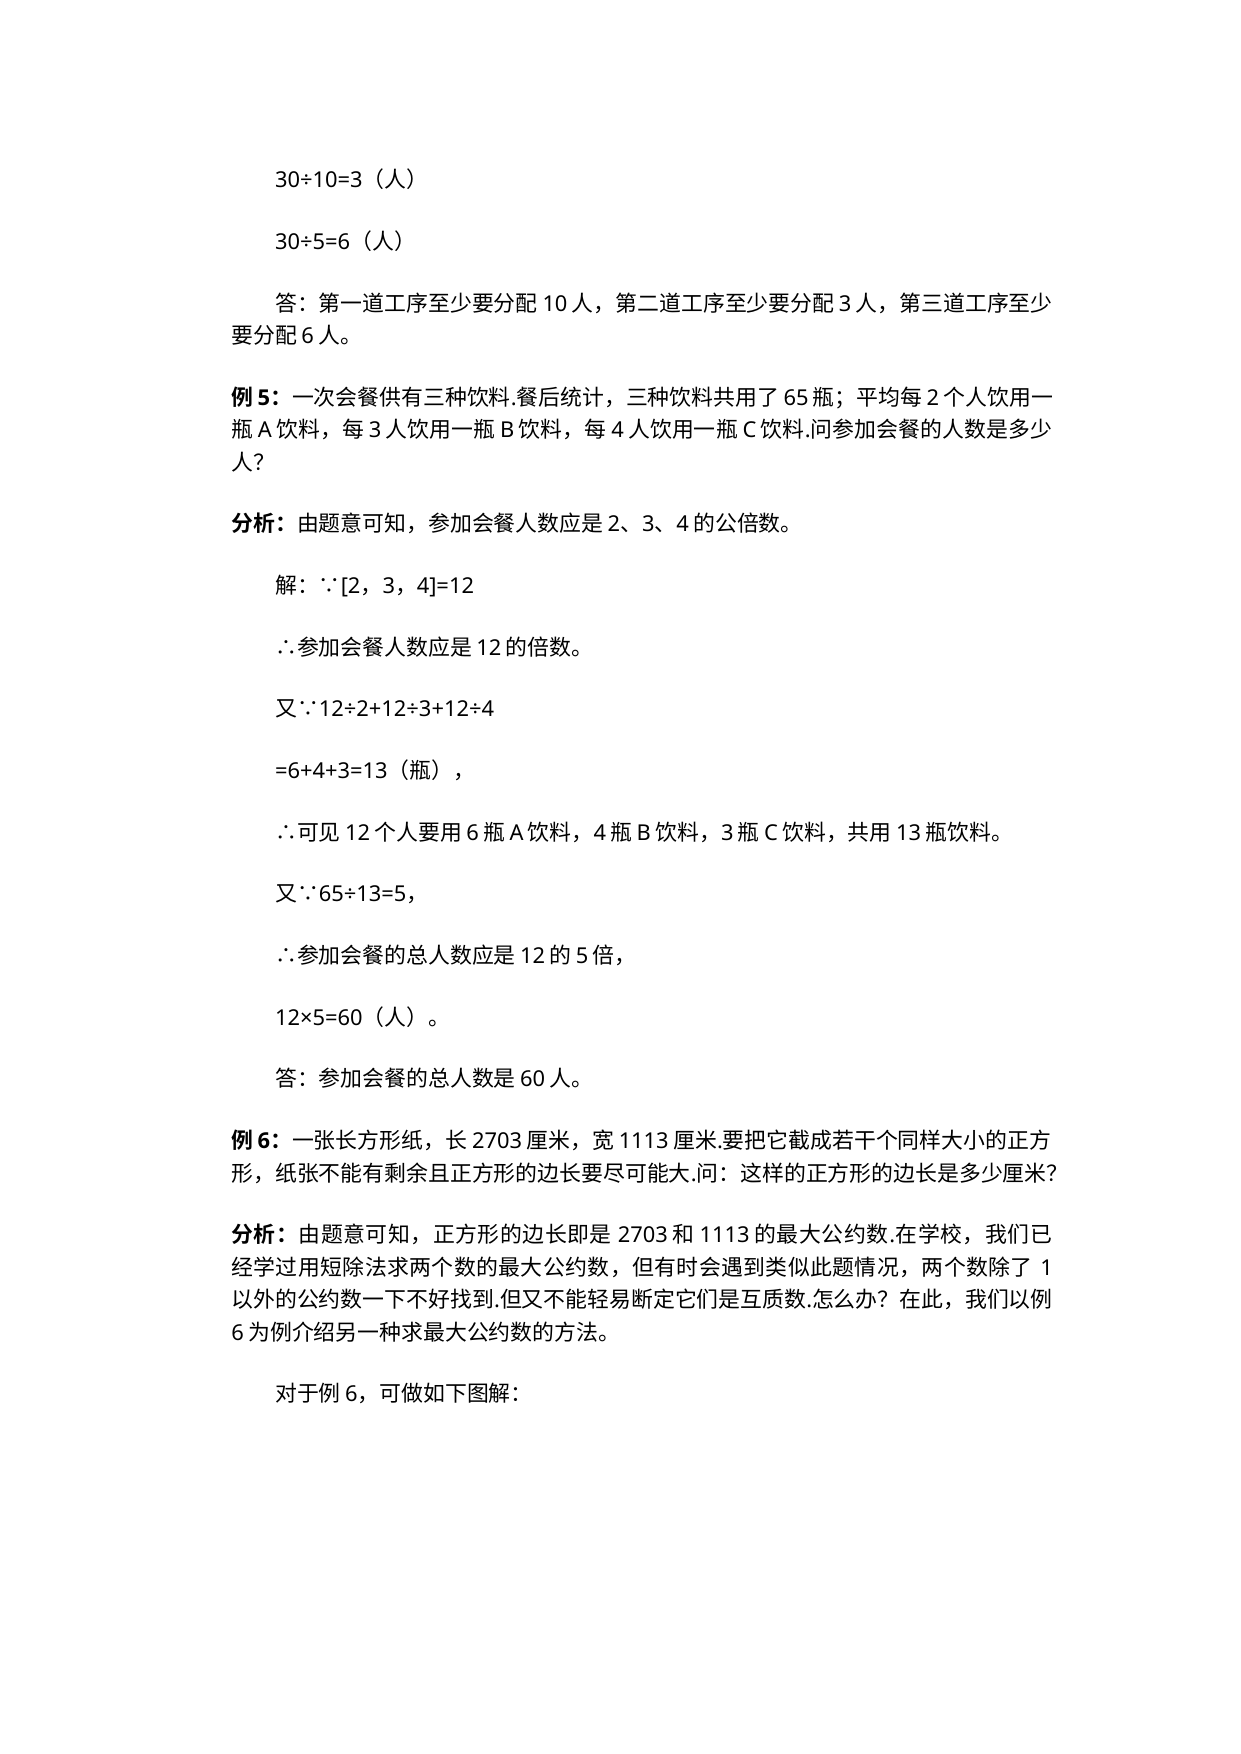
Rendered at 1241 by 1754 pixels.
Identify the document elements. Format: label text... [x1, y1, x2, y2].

text 12×5=60（人）。 [231, 999, 1053, 1032]
text 例6：一张长方形纸，长2703厘米，宽1113厘米.要把它截成若干个同样大小的正方形，纸张不能有剩余且正方形的边长要尽可能大.问：这样的正方形的边长是多少厘米？ [231, 1123, 1053, 1188]
text 例5：一次会餐供有三种饮料.餐后统计，三种饮料共用了65瓶；平均每2个人饮用一瓶A饮料，每3人饮用一瓶B饮料，每4人饮用一瓶C饮料.问参加会餐的人数是多少人？ [231, 379, 1053, 477]
text 答：第一道工序至少要分配10人，第二道工序至少要分配3人，第三道工序至少要分配6人。 [231, 285, 1053, 350]
text 解：∵[2，3，4]=12 [231, 568, 1053, 600]
text 分析：由题意可知，参加会餐人数应是2、3、4的公倍数。 [231, 506, 1053, 539]
text 分析：由题意可知，正方形的边长即是2703和1113的最大公约数.在学校，我们已经学过用短除法求两个数的最大公约数，但有时会遇到类似此题情况，两个数除了1以外的公约数一下不好找到.但又不能轻易断定它们是互质数.怎么办？在此，我们以例6为例介绍另一种求最大公约数的方法。 [231, 1217, 1053, 1347]
text ∴参加会餐人数应是12的倍数。 [231, 629, 1053, 662]
text 30÷10=3（人） [231, 162, 1053, 194]
text 又∵12÷2+12÷3+12÷4 [231, 691, 1053, 724]
text =6+4+3=13（瓶）， [231, 753, 1053, 785]
text 又∵65÷13=5， [231, 876, 1053, 909]
text 对于例6，可做如下图解： [231, 1376, 1053, 1409]
text ∴参加会餐的总人数应是12的5倍， [231, 938, 1053, 970]
text 30÷5=6（人） [231, 224, 1053, 256]
text 答：参加会餐的总人数是60人。 [231, 1061, 1053, 1094]
text ∴可见12个人要用6瓶A饮料，4瓶B饮料，3瓶C饮料，共用13瓶饮料。 [231, 814, 1053, 847]
